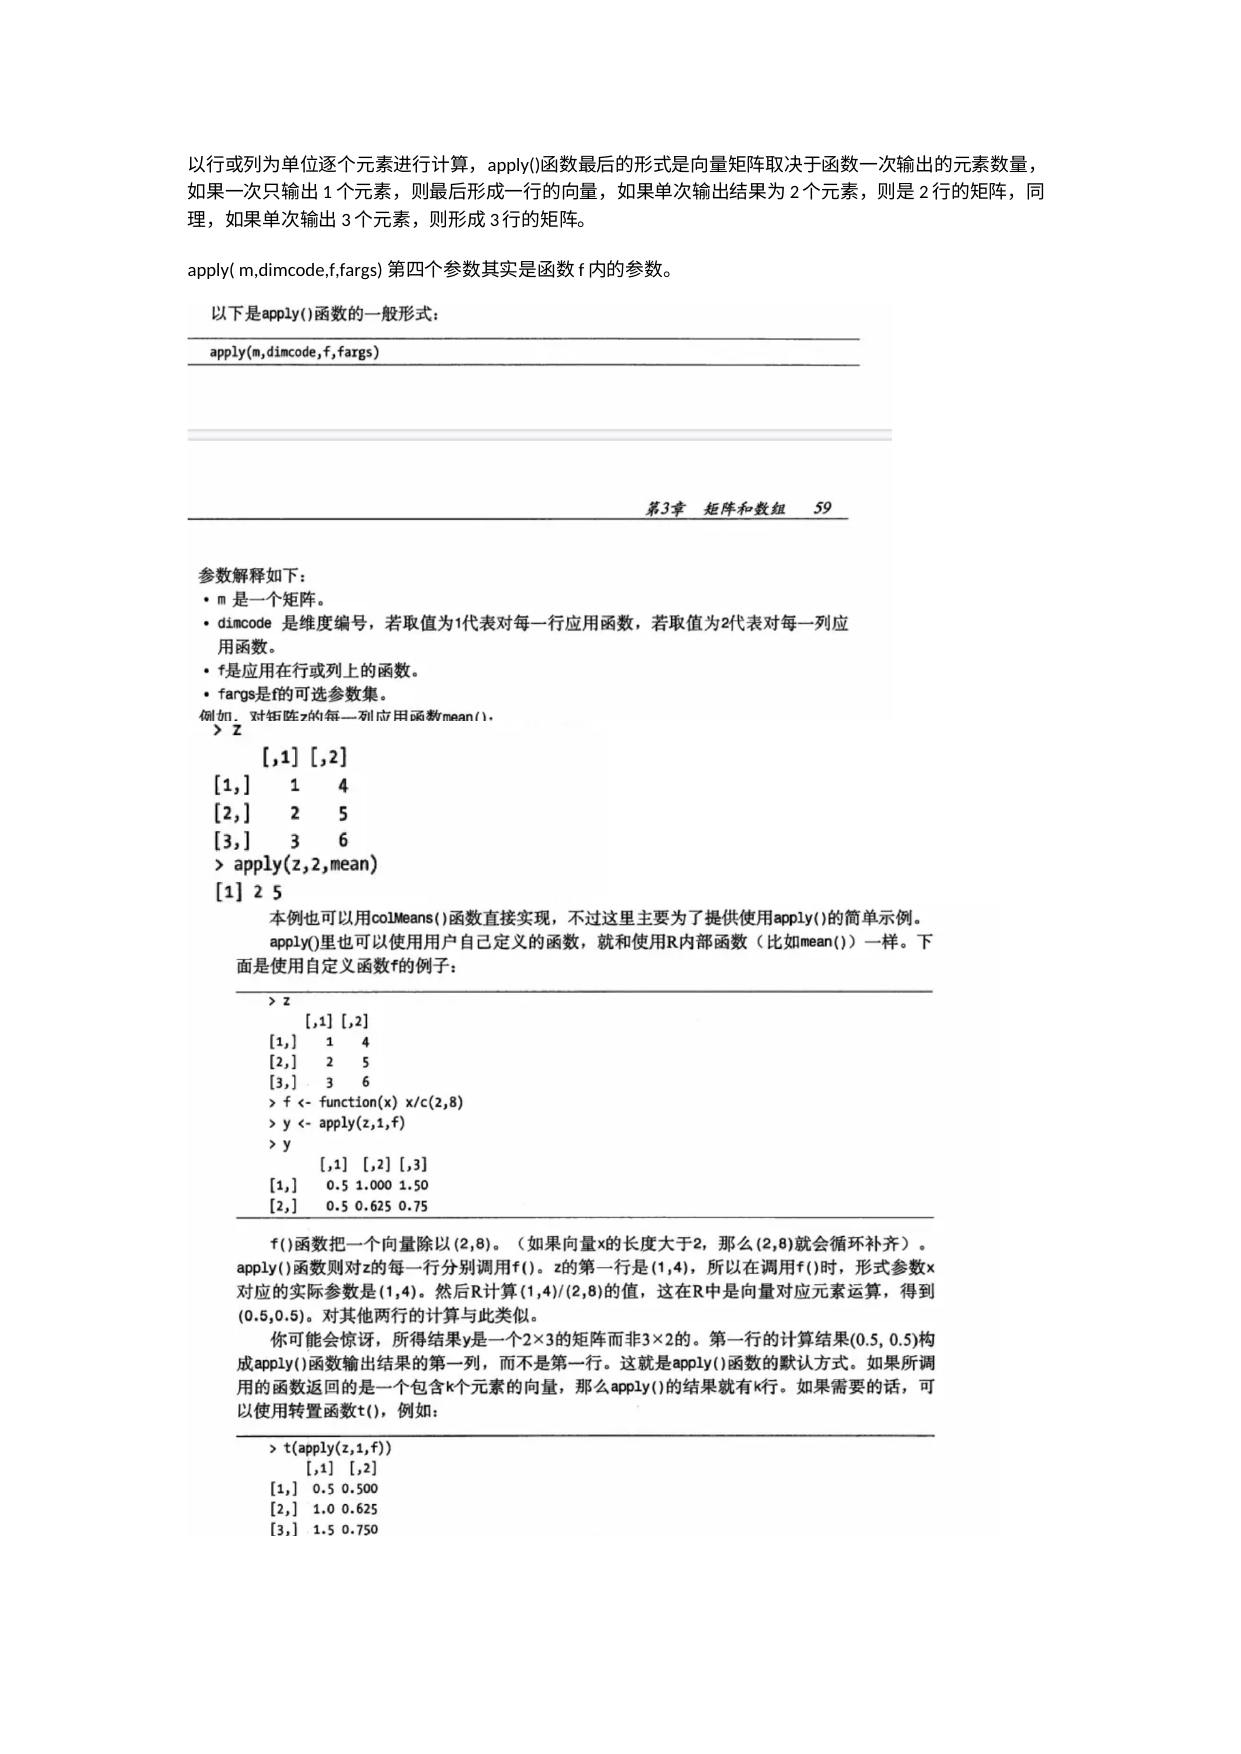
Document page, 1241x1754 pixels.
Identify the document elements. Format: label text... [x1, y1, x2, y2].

text 以行或列为单位逐个元素进行计算，apply()函数最后的形式是向量矩阵取决于函数一次输出的元素数量，如果一次只输出1个元素，则最后形成一行的向量，如果单次输出结果为2个元素，则是2行的矩阵，同理，如果单次输出3个元素，则形成3行的矩阵。 [187, 150, 1053, 232]
picture [187, 304, 1001, 1536]
text apply( m,dimcode,f,fargs) 第四个参数其实是函数f内的参数。 [187, 254, 1053, 282]
